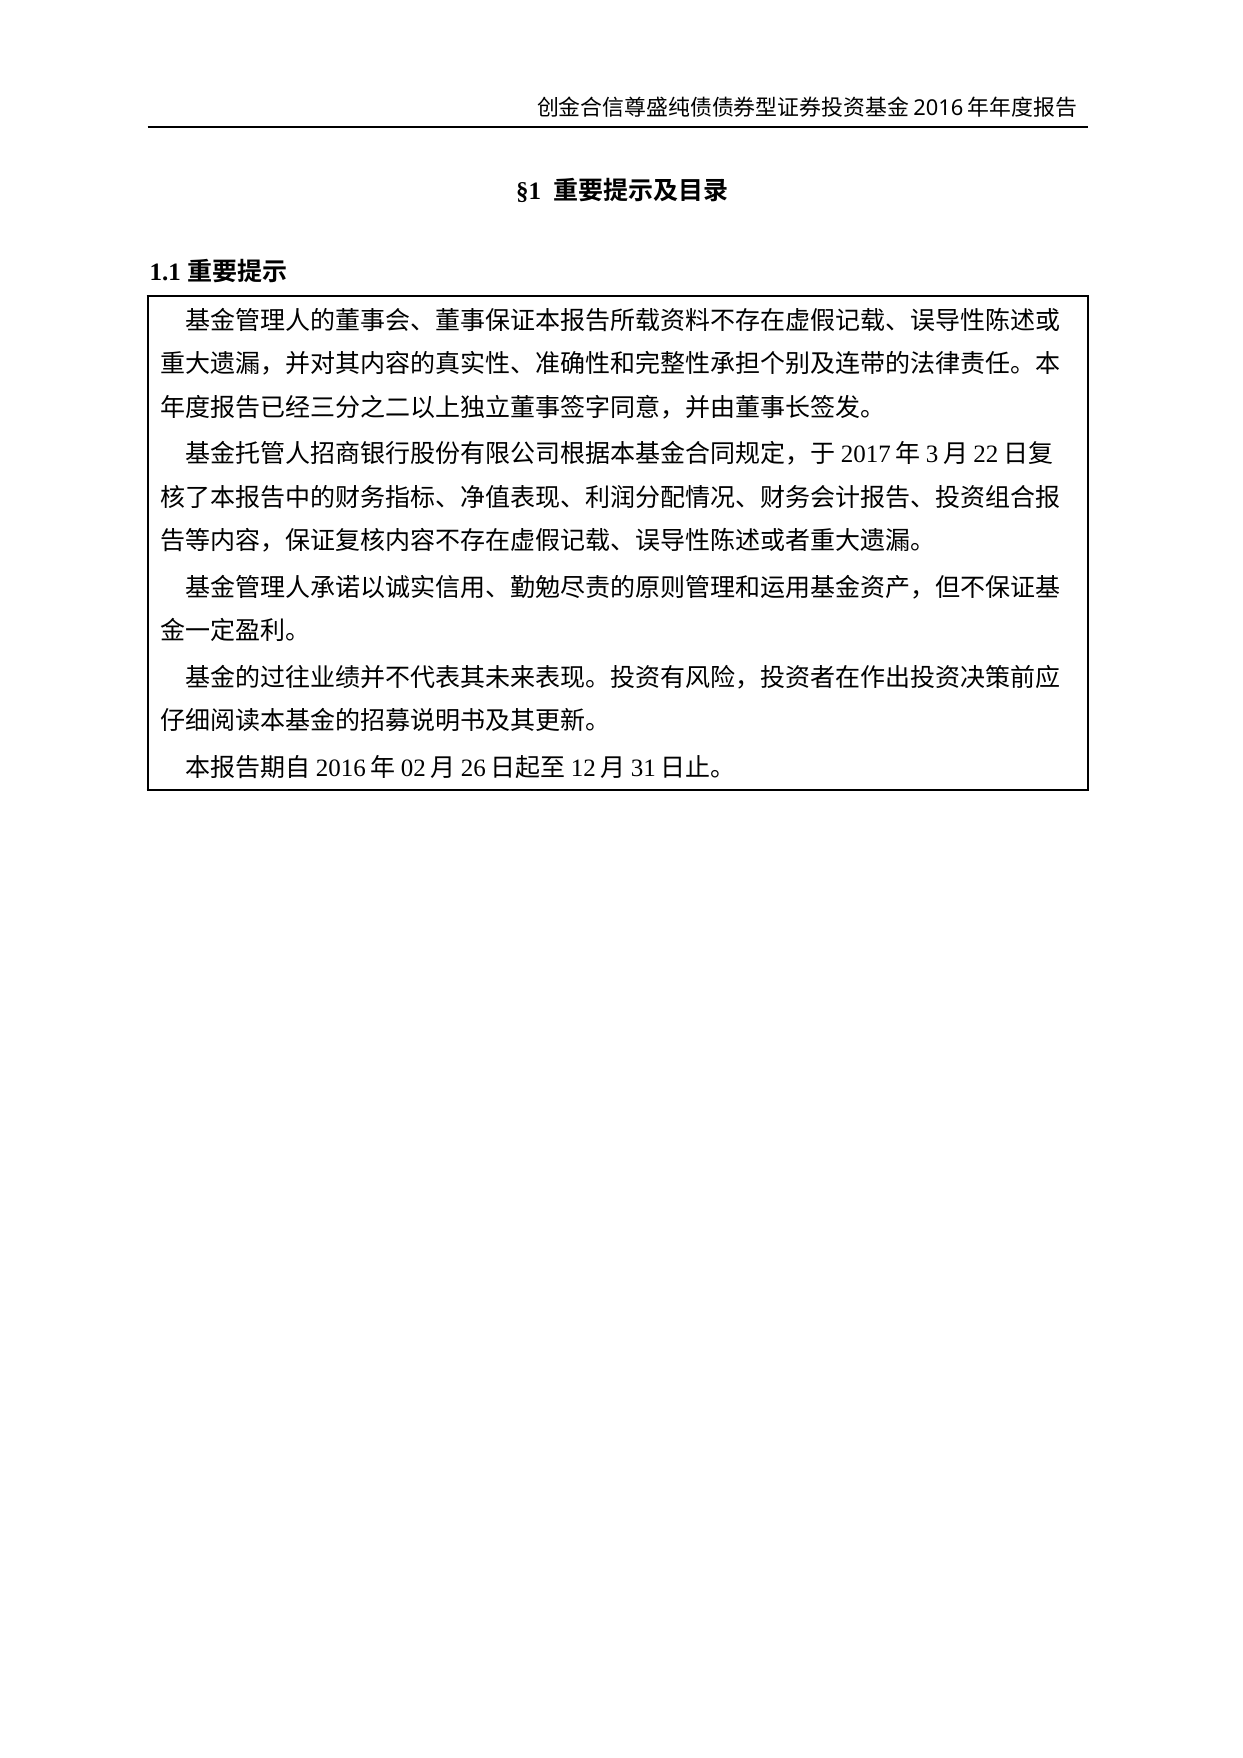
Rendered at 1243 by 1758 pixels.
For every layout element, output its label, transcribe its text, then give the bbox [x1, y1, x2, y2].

text §1 重要提示及目录 [149, 171, 1094, 207]
table_header 基金管理人的董事会、董事保证本报告所载资料不存在虚假记载、误导性陈述或重大遗漏，并对其内容的真实性、准确性和完整性承担个别及连带的法律责任。本年度报告已经三分之二以上独立董事签字同意，并由董事长签发。 基金托管人招商银行股份有限公司根据本基金合同规定，于2017年3月22日复核了本报告中的财务指标、净值表现、利润分配情况、财务会计报告、投资组合报告等内容，保证复核内容不存在虚假记载、误导性陈述或者重大遗漏。 基金管理人承诺以诚实信用、勤勉尽责的原则管理和运用基金资产，但不保证基金一定盈利。 基金的过往业绩并不代表其未来表现。投资有风险，投资者在作出投资决策前应仔细阅读本基金的招募说明书及其更新。 本报告期自2016年02月26日起至12月31日止。 [149, 297, 1087, 788]
text 1.1 重要提示 [149, 252, 1094, 288]
